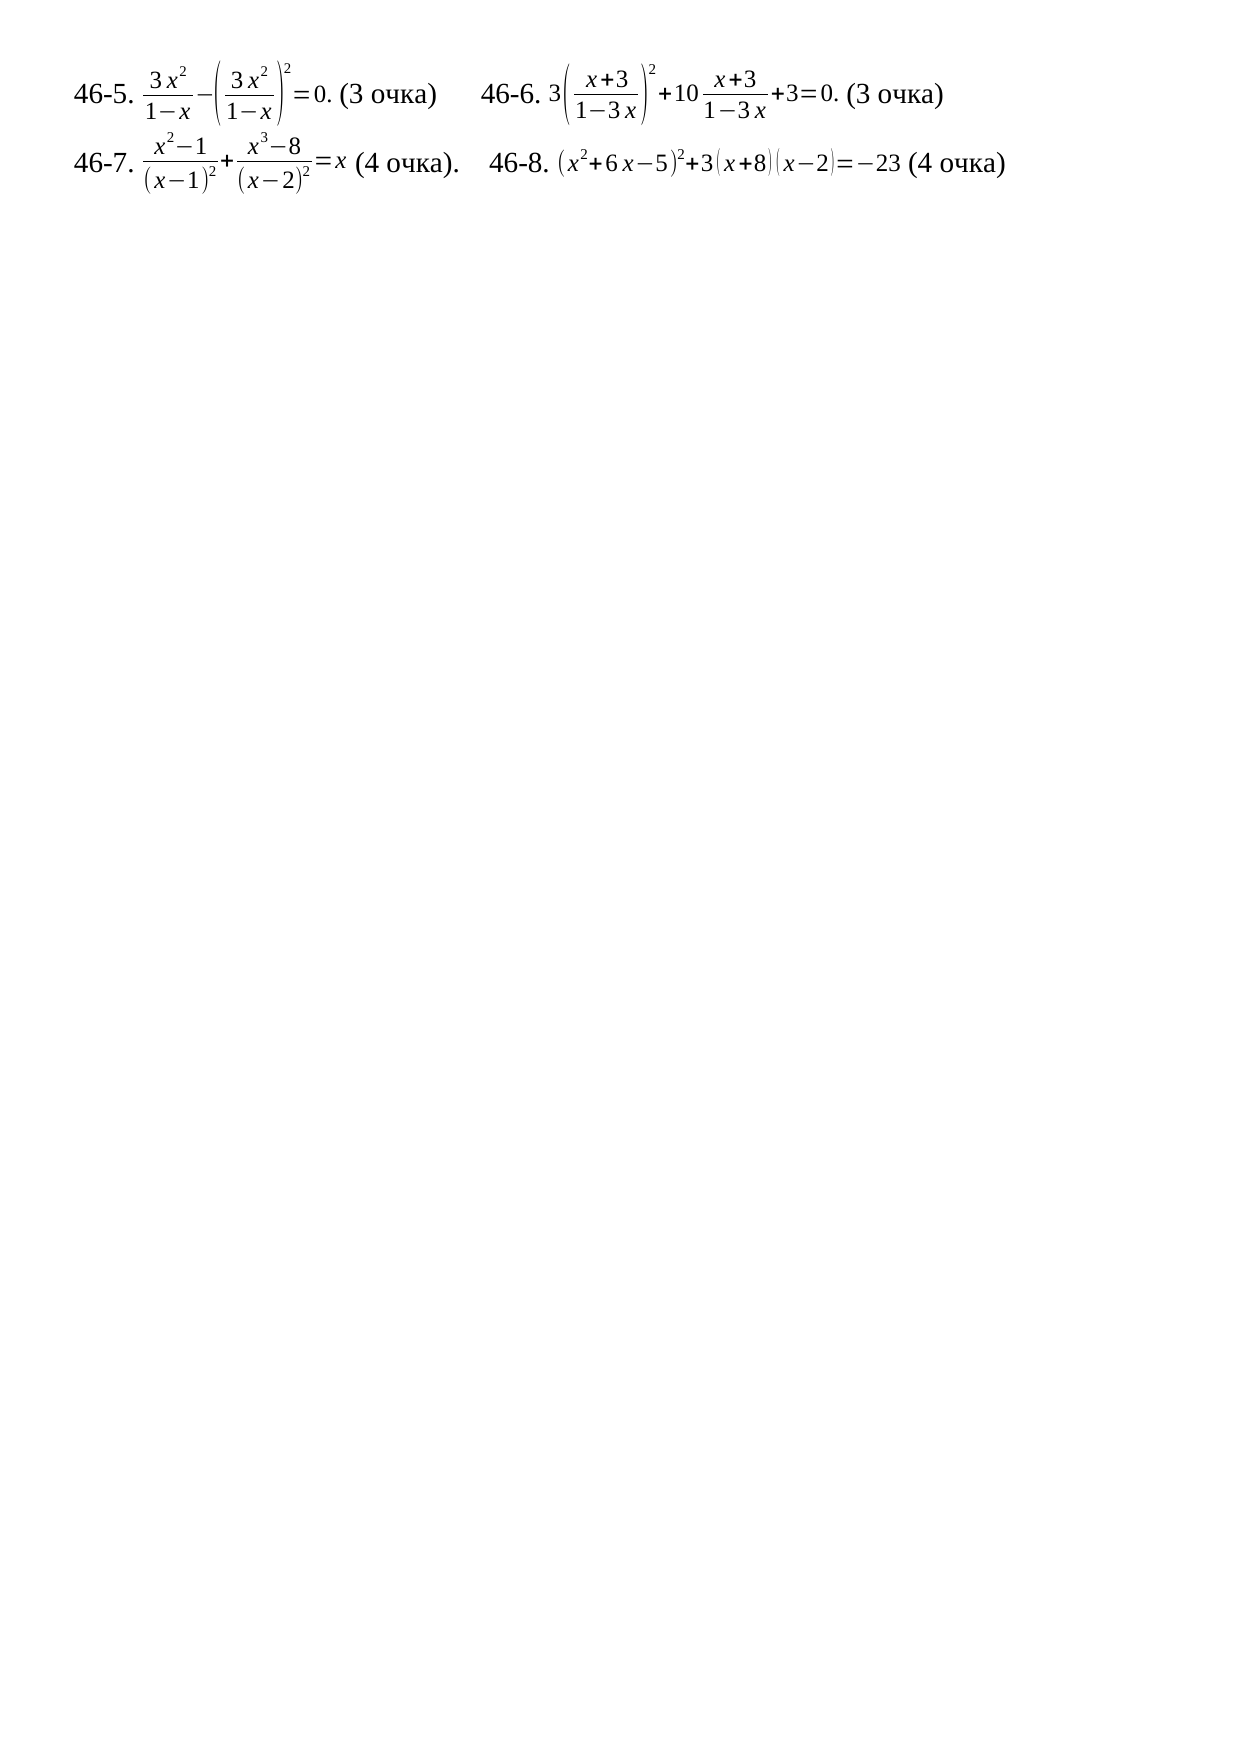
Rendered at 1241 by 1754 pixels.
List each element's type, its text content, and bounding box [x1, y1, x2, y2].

text 46-7. (4 очка). 46-8. (4 очка) [74, 128, 1196, 196]
text 46-5. (3 очка) 46-6. (3 очка) [74, 59, 1196, 128]
